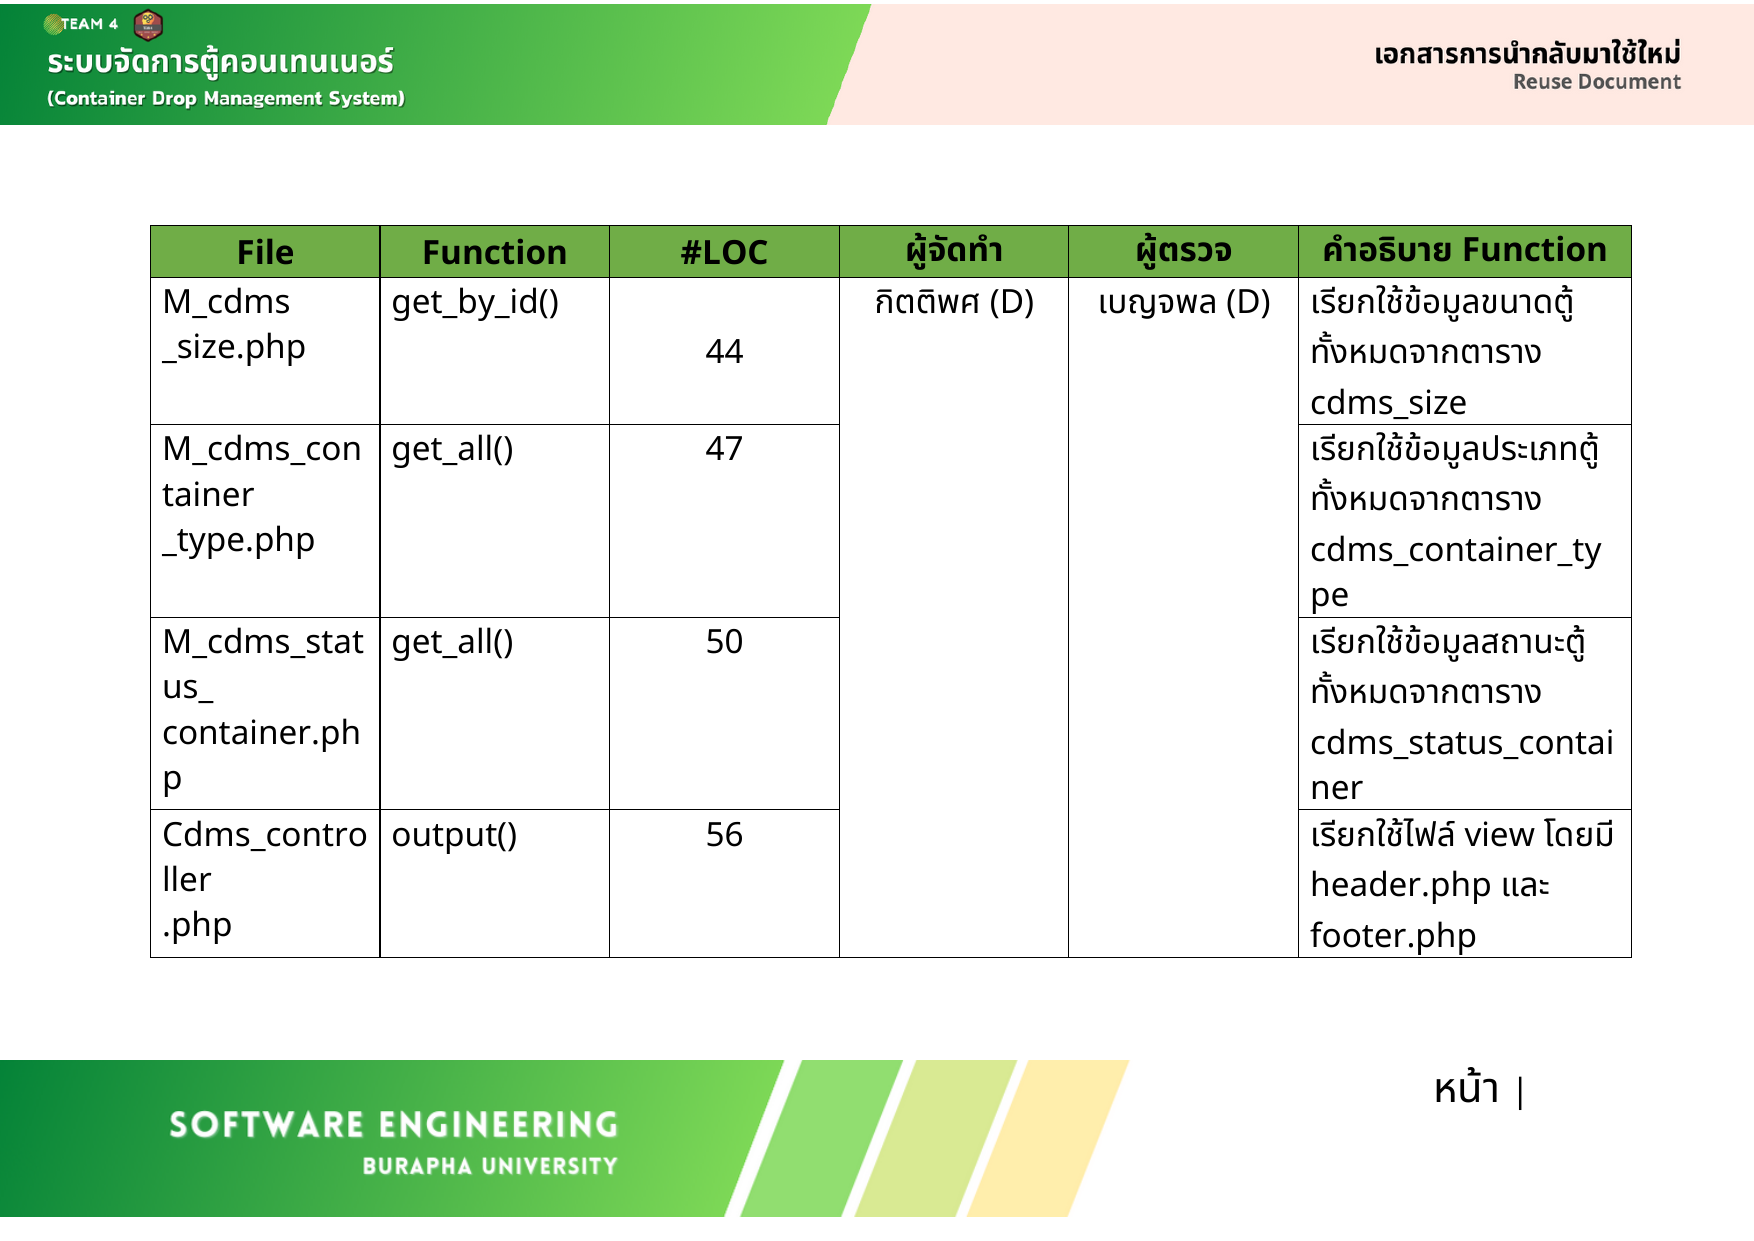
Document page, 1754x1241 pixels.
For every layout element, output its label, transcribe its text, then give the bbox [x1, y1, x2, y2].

table_cell 44 [610, 278, 839, 424]
table_cell เรียกใช้ข้อมูลประเภทตู้ทั้งหมดจากตาราง cdms_container_type [1299, 425, 1631, 617]
table_cell ผู้จัดทำ [840, 226, 1068, 277]
table_cell 56 [610, 810, 839, 957]
picture [0, 4, 1754, 125]
table_cell #LOC [610, 226, 839, 277]
table_cell M_cdms_status_ container.php [151, 618, 379, 809]
table_cell M_cdms _size.php [151, 278, 379, 424]
table_cell เรียกใช้ข้อมูลขนาดตู้ทั้งหมดจากตาราง cdms_size [1299, 278, 1631, 424]
table_cell output() [381, 810, 609, 957]
table_cell Cdms_controller .php [151, 810, 379, 957]
table_cell Function [381, 226, 609, 277]
table_cell File [151, 226, 379, 277]
table_cell เบญจพล (D) [1069, 278, 1298, 957]
table_cell get_all() [381, 618, 609, 809]
table_cell คำอธิบาย Function [1299, 226, 1631, 277]
table_cell M_cdms_container _type.php [151, 425, 379, 617]
table_cell get_all() [381, 425, 609, 617]
table_cell กิตติพศ (D) [840, 278, 1068, 957]
table_cell ผู้ตรวจ [1069, 226, 1298, 277]
table_cell get_by_id() [381, 278, 609, 424]
table_cell เรียกใช้ไฟล์ view โดยมี header.php และ footer.php [1299, 810, 1631, 957]
table_cell เรียกใช้ข้อมูลสถานะตู้ทั้งหมดจากตาราง cdms_status_container [1299, 618, 1631, 809]
picture [0, 1060, 1754, 1217]
table_cell 47 [610, 425, 839, 617]
table_cell 50 [610, 618, 839, 809]
